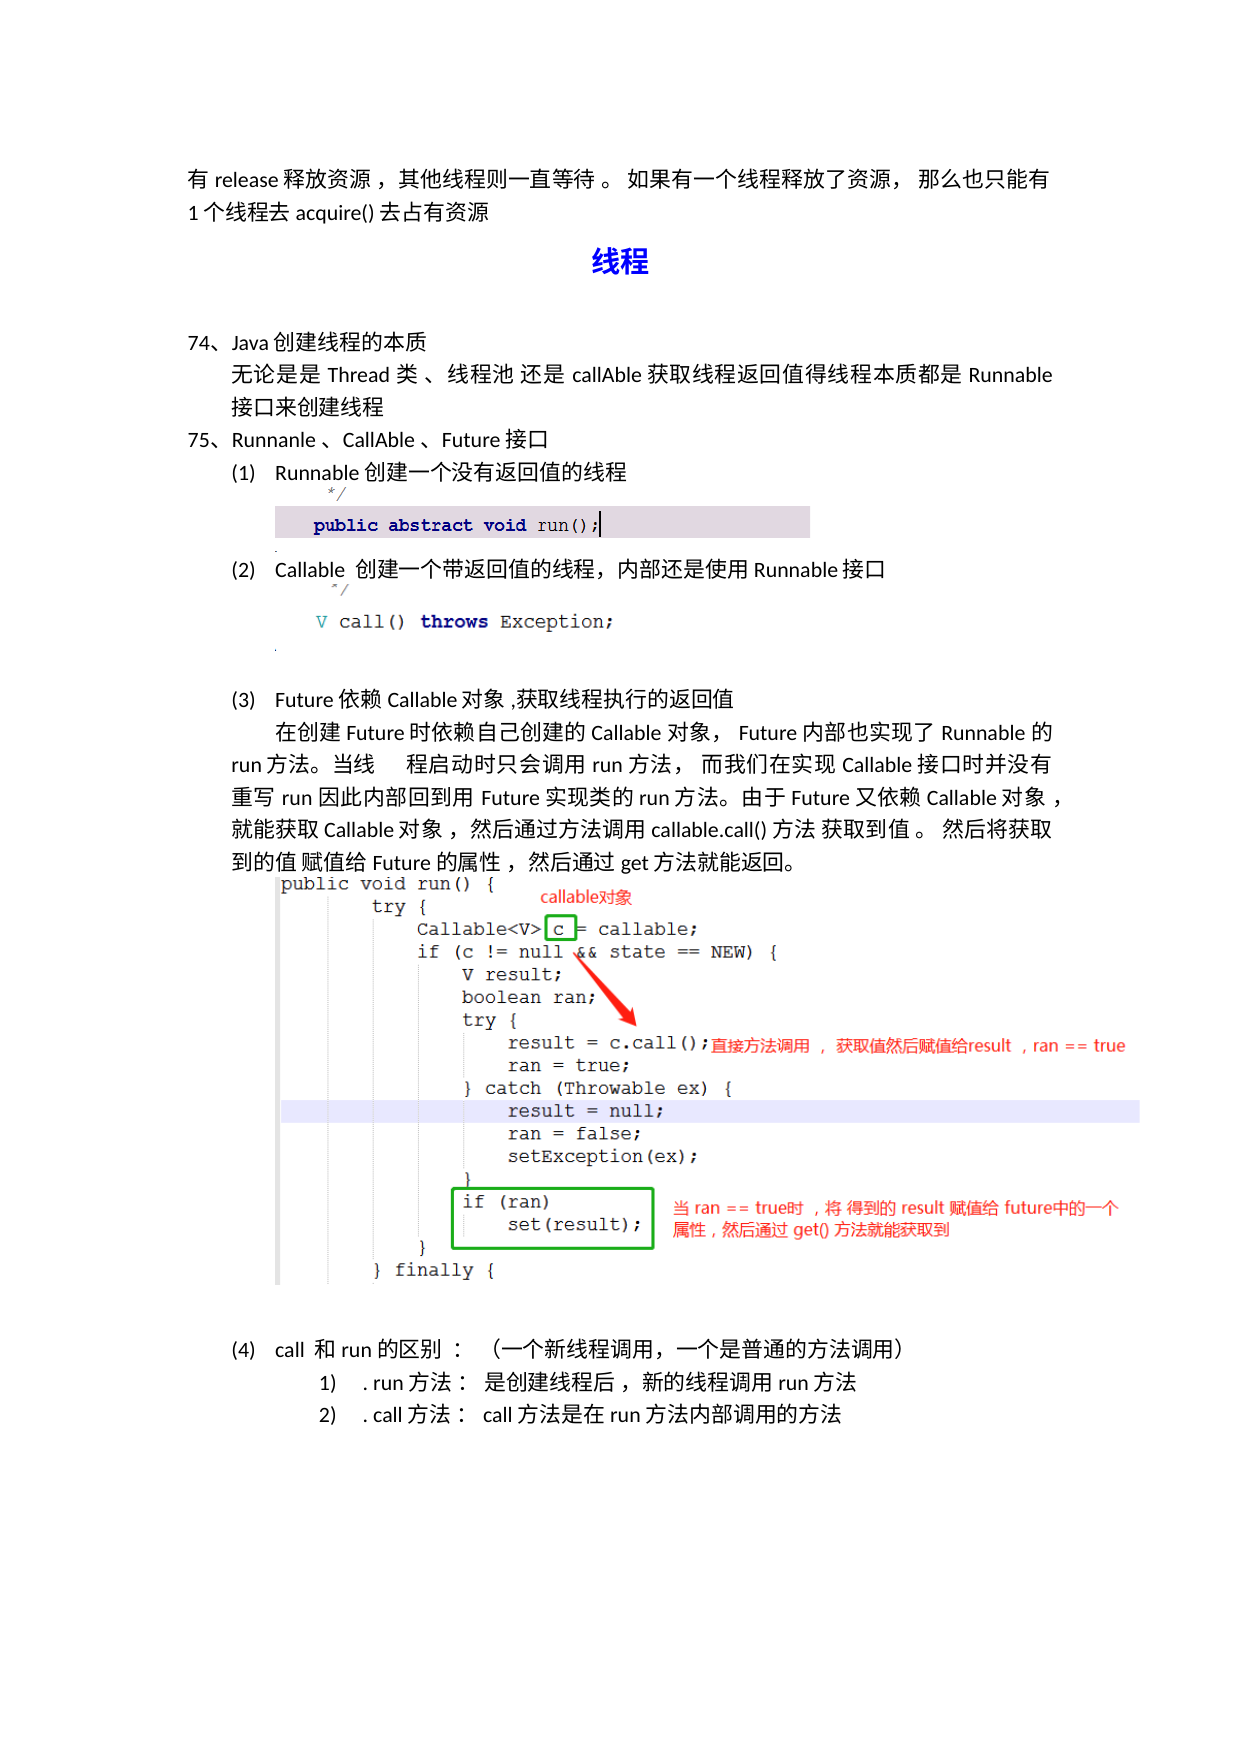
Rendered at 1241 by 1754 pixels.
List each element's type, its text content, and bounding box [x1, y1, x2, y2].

list . call 方法 ： call 方法是在 run 方法内部调用的方法 [275, 1397, 1053, 1429]
list Future 依赖 Callable对象 ,获取线程执行的返回值 [231, 682, 1053, 714]
list 无论是是 Thread 类 、线程池 还是 callAble获取线程返回值得线程本质都是Runnable接口来创建线程 [231, 357, 1053, 422]
list new Semaphore (5); 表示最多有5个线程能同时访问资源 ，如果先占有资源的线程没有 release释放资源 ，其他线程则一直等待 。 如果有一个线程释放了资源， 那么也只能有1个线程去 acquire() 去占有资源 [187, 162, 1053, 227]
list 在创建Future时依赖自己创建的Callable 对象， Future 内部也实现了 Runnable 的run方法。当线 程启动时只会调用run方法， 而我们在实现Callable接口时并没有重写 run 因此内部回到用 Future实现类的run方法。由于Future又依赖Callable对象 ，就能获取Callable对象 ，然后通过方法调用callable.call() 方法 获取到值 。 然后将获取到的值 赋值给 Future 的属性 ，然后通过 get方法就能返回。 [231, 714, 1053, 877]
list Java 创建线程的本质 [187, 324, 1053, 357]
list . run 方法 ： 是创建线程后 ，新的线程调用 run方法 [275, 1364, 1053, 1397]
picture [275, 584, 799, 651]
picture [275, 877, 1140, 1285]
list Runnanle 、CallAble 、Future 接口 [187, 422, 1053, 454]
list Callable 创建一个带返回值的线程，内部还是使用 Runnable接口 [231, 552, 1053, 584]
list Runnable 创建一个没有返回值的线程 [231, 454, 1053, 487]
list call 和 run 的区别 ： （一个新线程调用，一个是普通的方法调用） [231, 1332, 1053, 1364]
list 线程 [187, 227, 1053, 292]
picture [275, 487, 811, 552]
